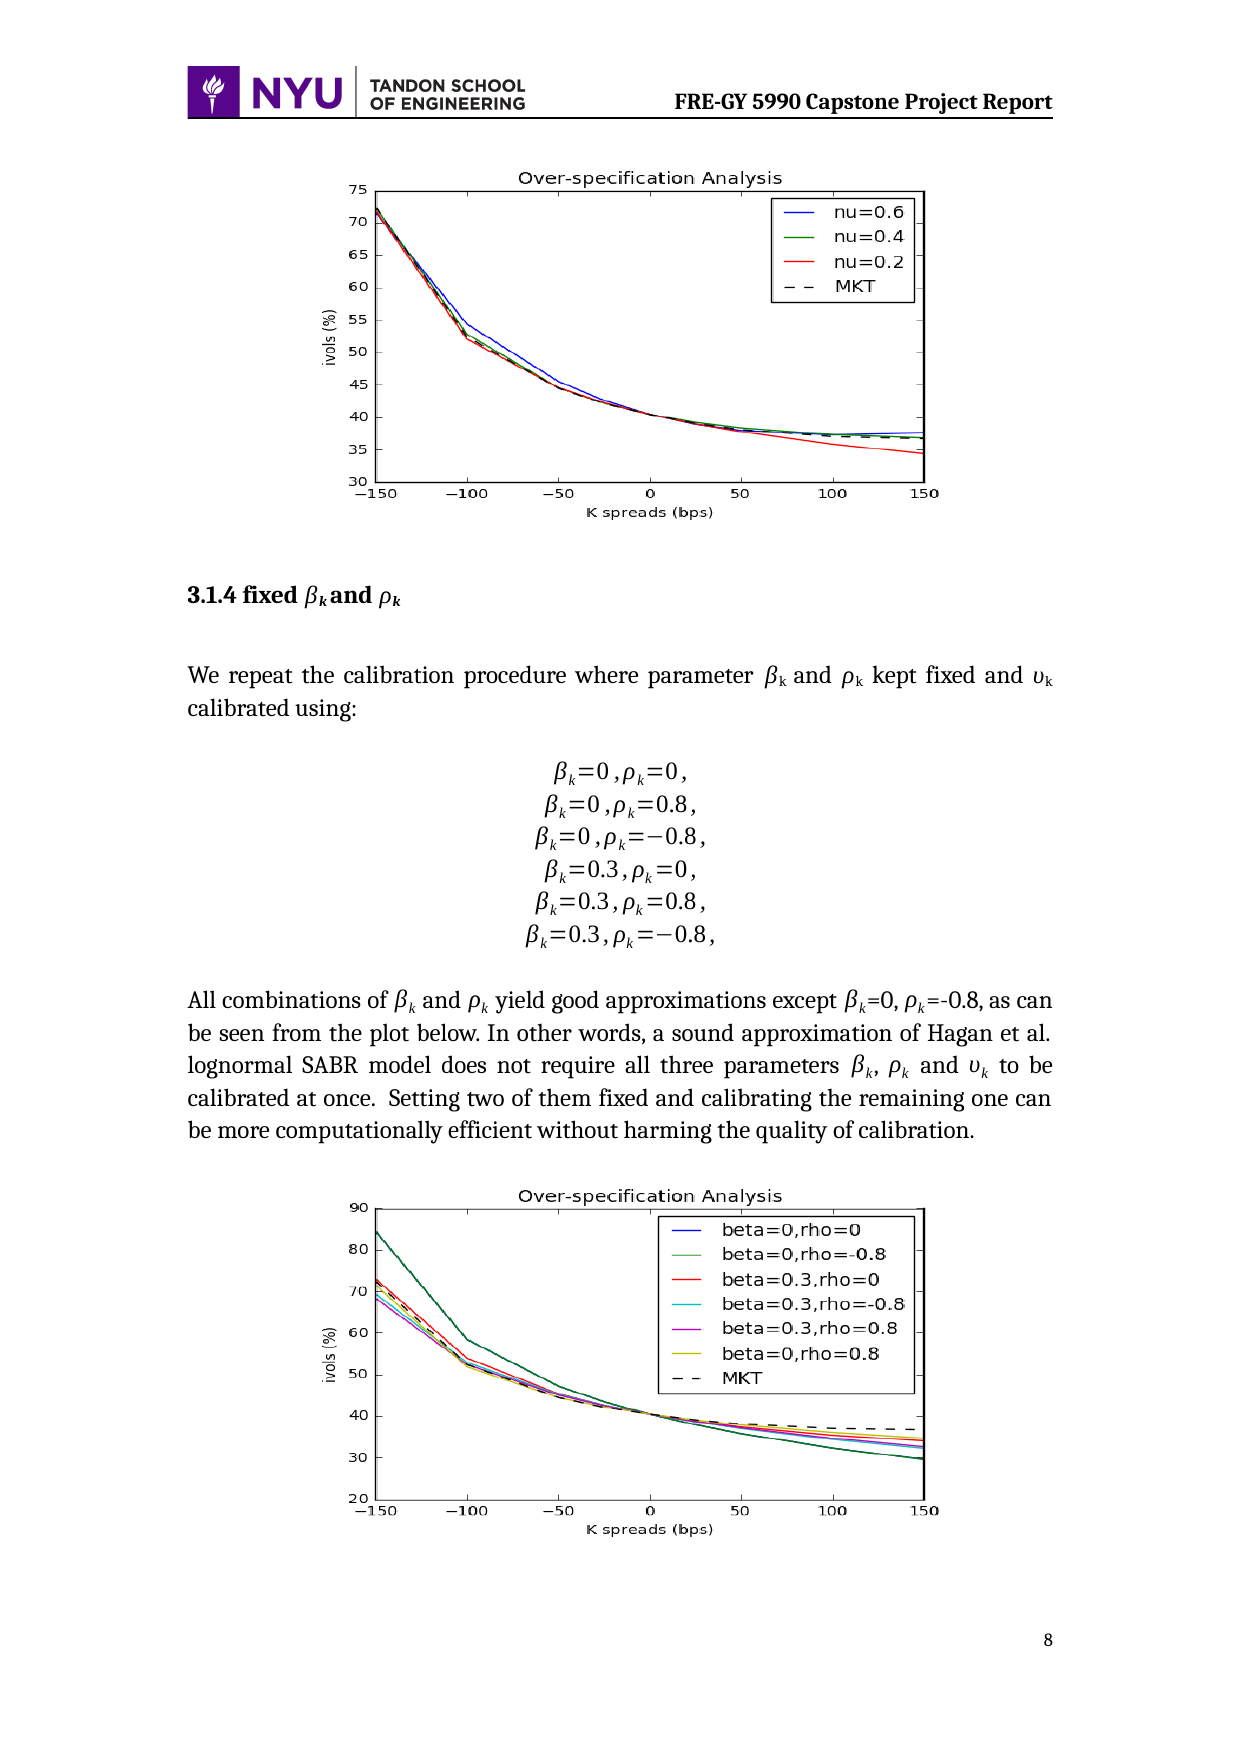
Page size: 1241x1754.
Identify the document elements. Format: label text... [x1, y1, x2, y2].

subtitle 3.1.4 fixed k and k [187, 579, 1053, 612]
picture [187, 66, 525, 119]
text We repeat the calibration procedure where parameter k and k kept fixed and k calibrated using: [187, 659, 1053, 724]
picture [312, 162, 951, 529]
picture [312, 1179, 951, 1546]
text All combinations of and yield good approximations except =0, =-0.8, as can be seen from the plot below. In other words, a sound approximation of Hagan et al. lognormal SABR model does not require all three parameters , and to be calibrated at once. Setting two of them fixed and calibrating the remaining one can be more computationally efficient without harming the quality of calibration. [187, 984, 1053, 1147]
